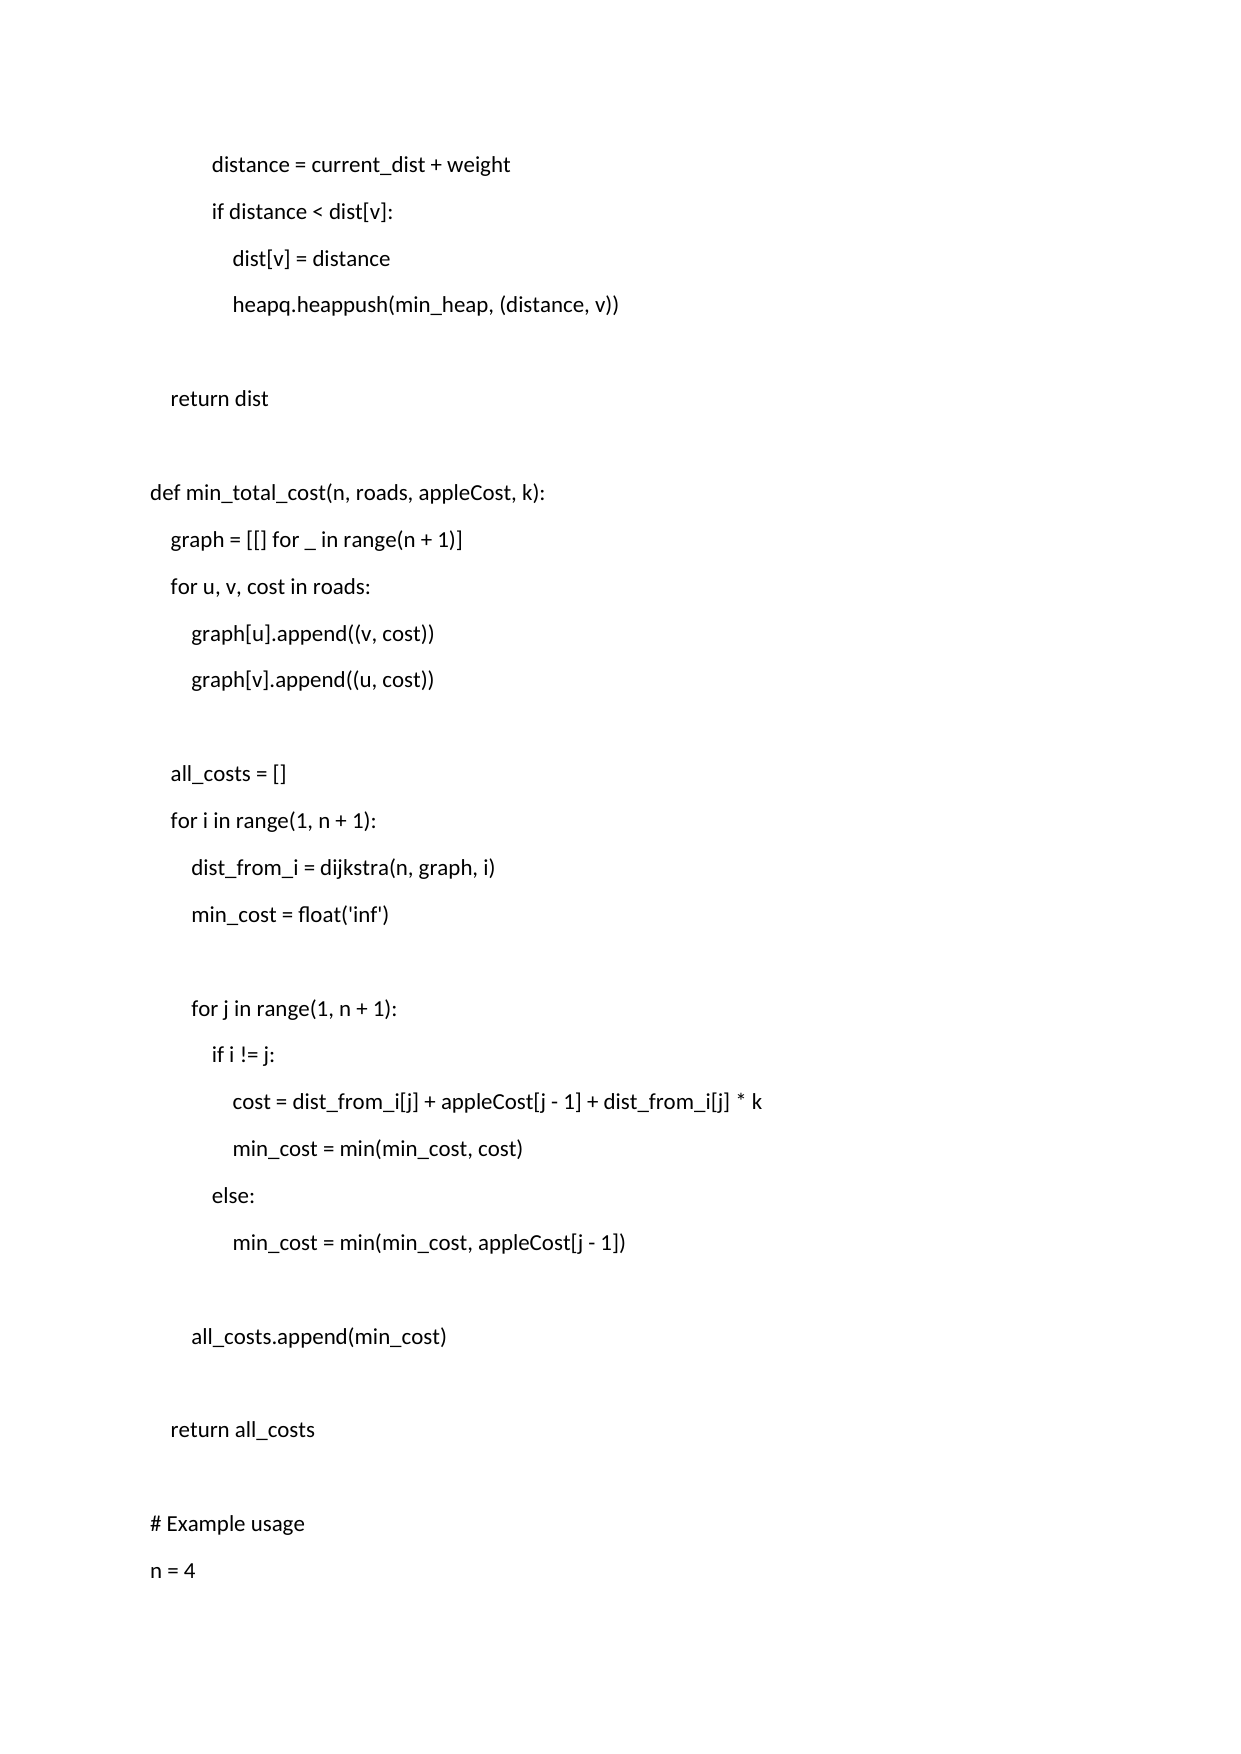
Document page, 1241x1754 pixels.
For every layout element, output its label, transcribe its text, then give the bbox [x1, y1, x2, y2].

text else: [150, 1181, 1090, 1209]
text return dist [150, 384, 1090, 412]
text for i in range(1, n + 1): [150, 806, 1090, 834]
text dist_from_i = dijkstra(n, graph, i) [150, 853, 1090, 881]
text for u, v, cost in roads: [150, 572, 1090, 600]
text dist[v] = distance [150, 244, 1090, 272]
text for j in range(1, n + 1): [150, 994, 1090, 1022]
text min_cost = float('inf') [150, 900, 1090, 928]
text all_costs = [] [150, 759, 1090, 787]
text if i != j: [150, 1041, 1090, 1069]
text if distance < dist[v]: [150, 197, 1090, 225]
text min_cost = min(min_cost, appleCost[j - 1]) [150, 1228, 1090, 1256]
text # Example usage [150, 1509, 1090, 1537]
text graph[u].append((v, cost)) [150, 619, 1090, 647]
text cost = dist_from_i[j] + appleCost[j - 1] + dist_from_i[j] * k [150, 1087, 1090, 1116]
text def min_total_cost(n, roads, appleCost, k): [150, 478, 1090, 506]
text min_cost = min(min_cost, cost) [150, 1134, 1090, 1162]
text graph[v].append((u, cost)) [150, 666, 1090, 694]
text return all_costs [150, 1416, 1090, 1444]
text all_costs.append(min_cost) [150, 1322, 1090, 1350]
text n = 4 [150, 1556, 1090, 1584]
text heapq.heappush(min_heap, (distance, v)) [150, 291, 1090, 319]
text graph = [[] for _ in range(n + 1)] [150, 525, 1090, 553]
text distance = current_dist + weight [150, 150, 1090, 178]
